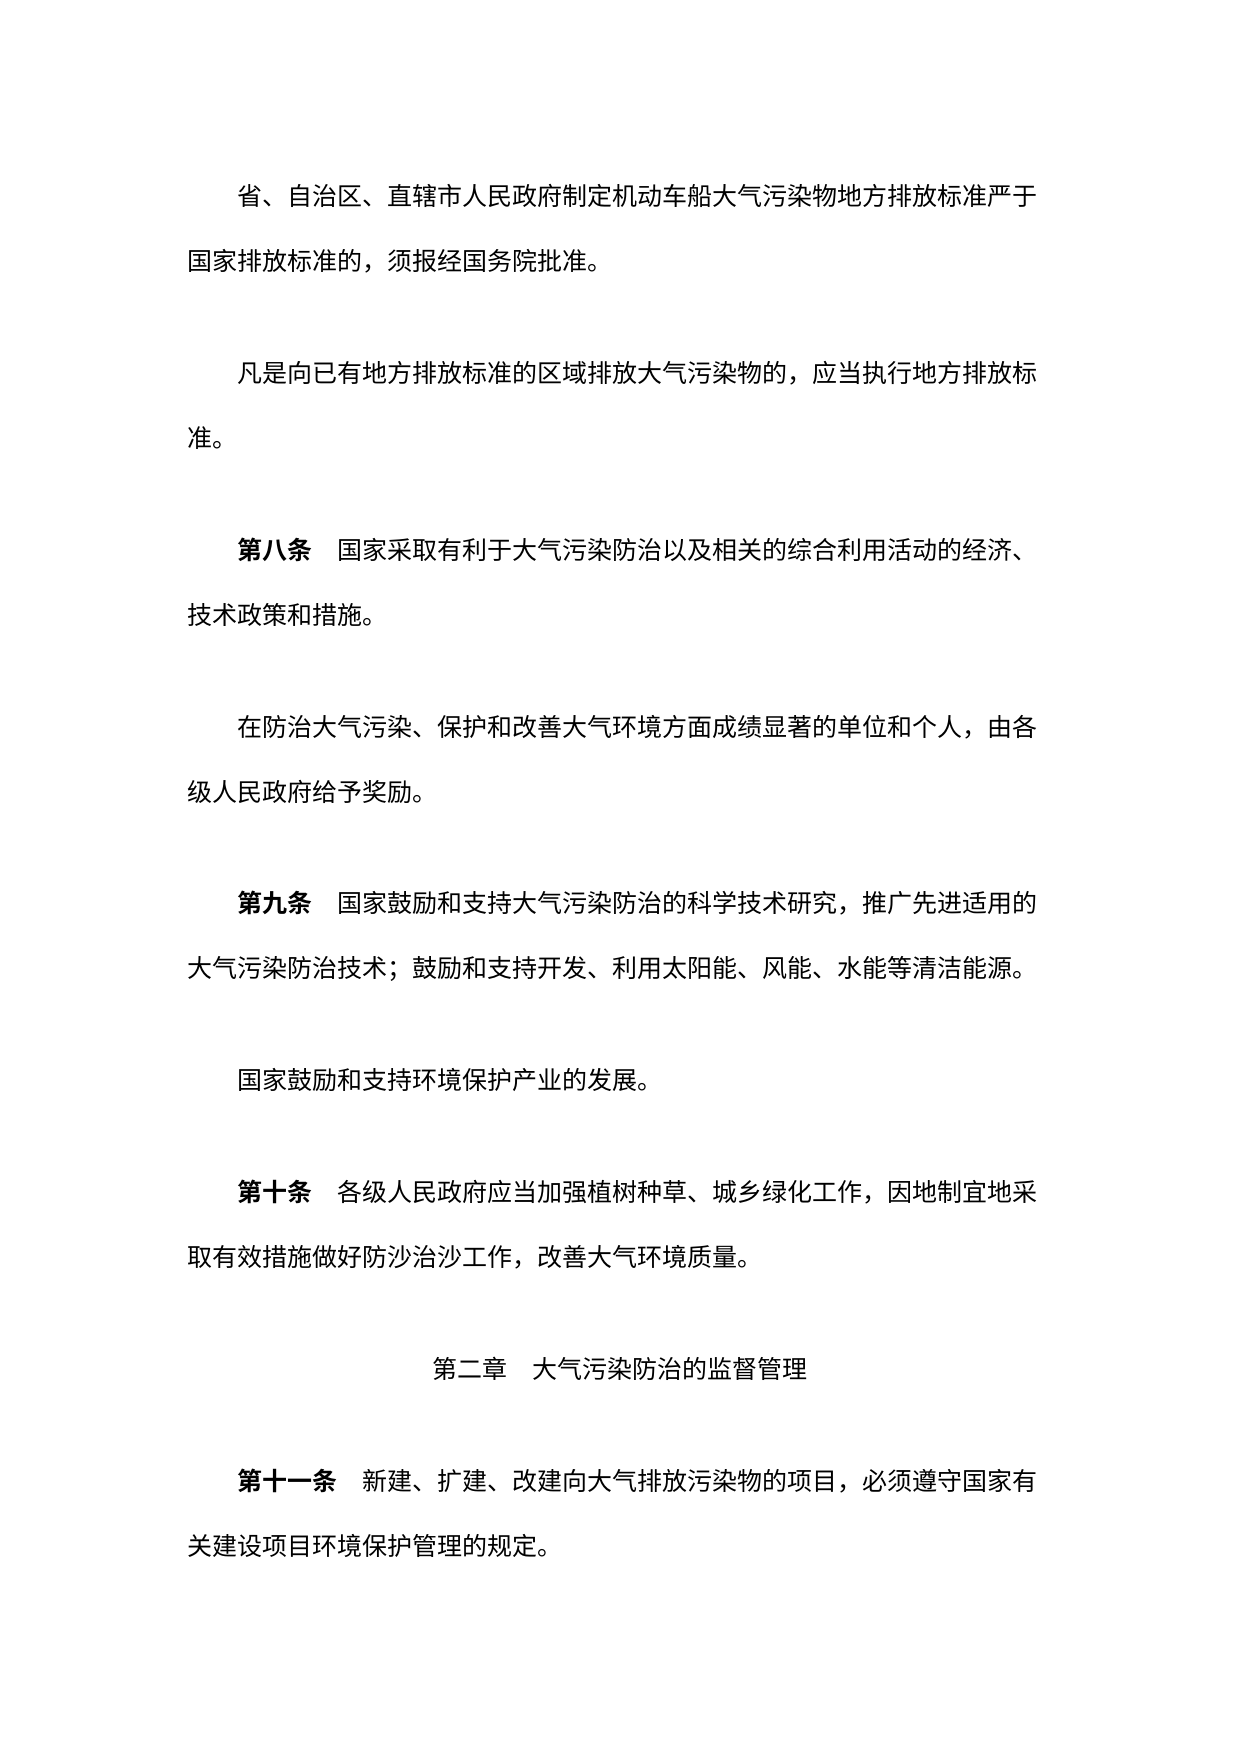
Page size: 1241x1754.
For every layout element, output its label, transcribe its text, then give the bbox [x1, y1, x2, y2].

text 第十条 各级人民政府应当加强植树种草、城乡绿化工作，因地制宜地采取有效措施做好防沙治沙工作，改善大气环境质量。 [187, 1158, 1053, 1288]
text 第九条 国家鼓励和支持大气污染防治的科学技术研究，推广先进适用的大气污染防治技术；鼓励和支持开发、利用太阳能、风能、水能等清洁能源。 [187, 869, 1053, 999]
text 凡是向已有地方排放标准的区域排放大气污染物的，应当执行地方排放标准。 [187, 339, 1053, 469]
text 在防治大气污染、保护和改善大气环境方面成绩显著的单位和个人，由各级人民政府给予奖励。 [187, 693, 1053, 823]
text 第二章 大气污染防治的监督管理 [187, 1335, 1053, 1400]
text 国家鼓励和支持环境保护产业的发展。 [187, 1046, 1053, 1111]
text 省、自治区、直辖市人民政府制定机动车船大气污染物地方排放标准严于国家排放标准的，须报经国务院批准。 [187, 162, 1053, 292]
text 第十一条 新建、扩建、改建向大气排放污染物的项目，必须遵守国家有关建设项目环境保护管理的规定。 [187, 1447, 1053, 1577]
text 第八条 国家采取有利于大气污染防治以及相关的综合利用活动的经济、技术政策和措施。 [187, 516, 1053, 646]
